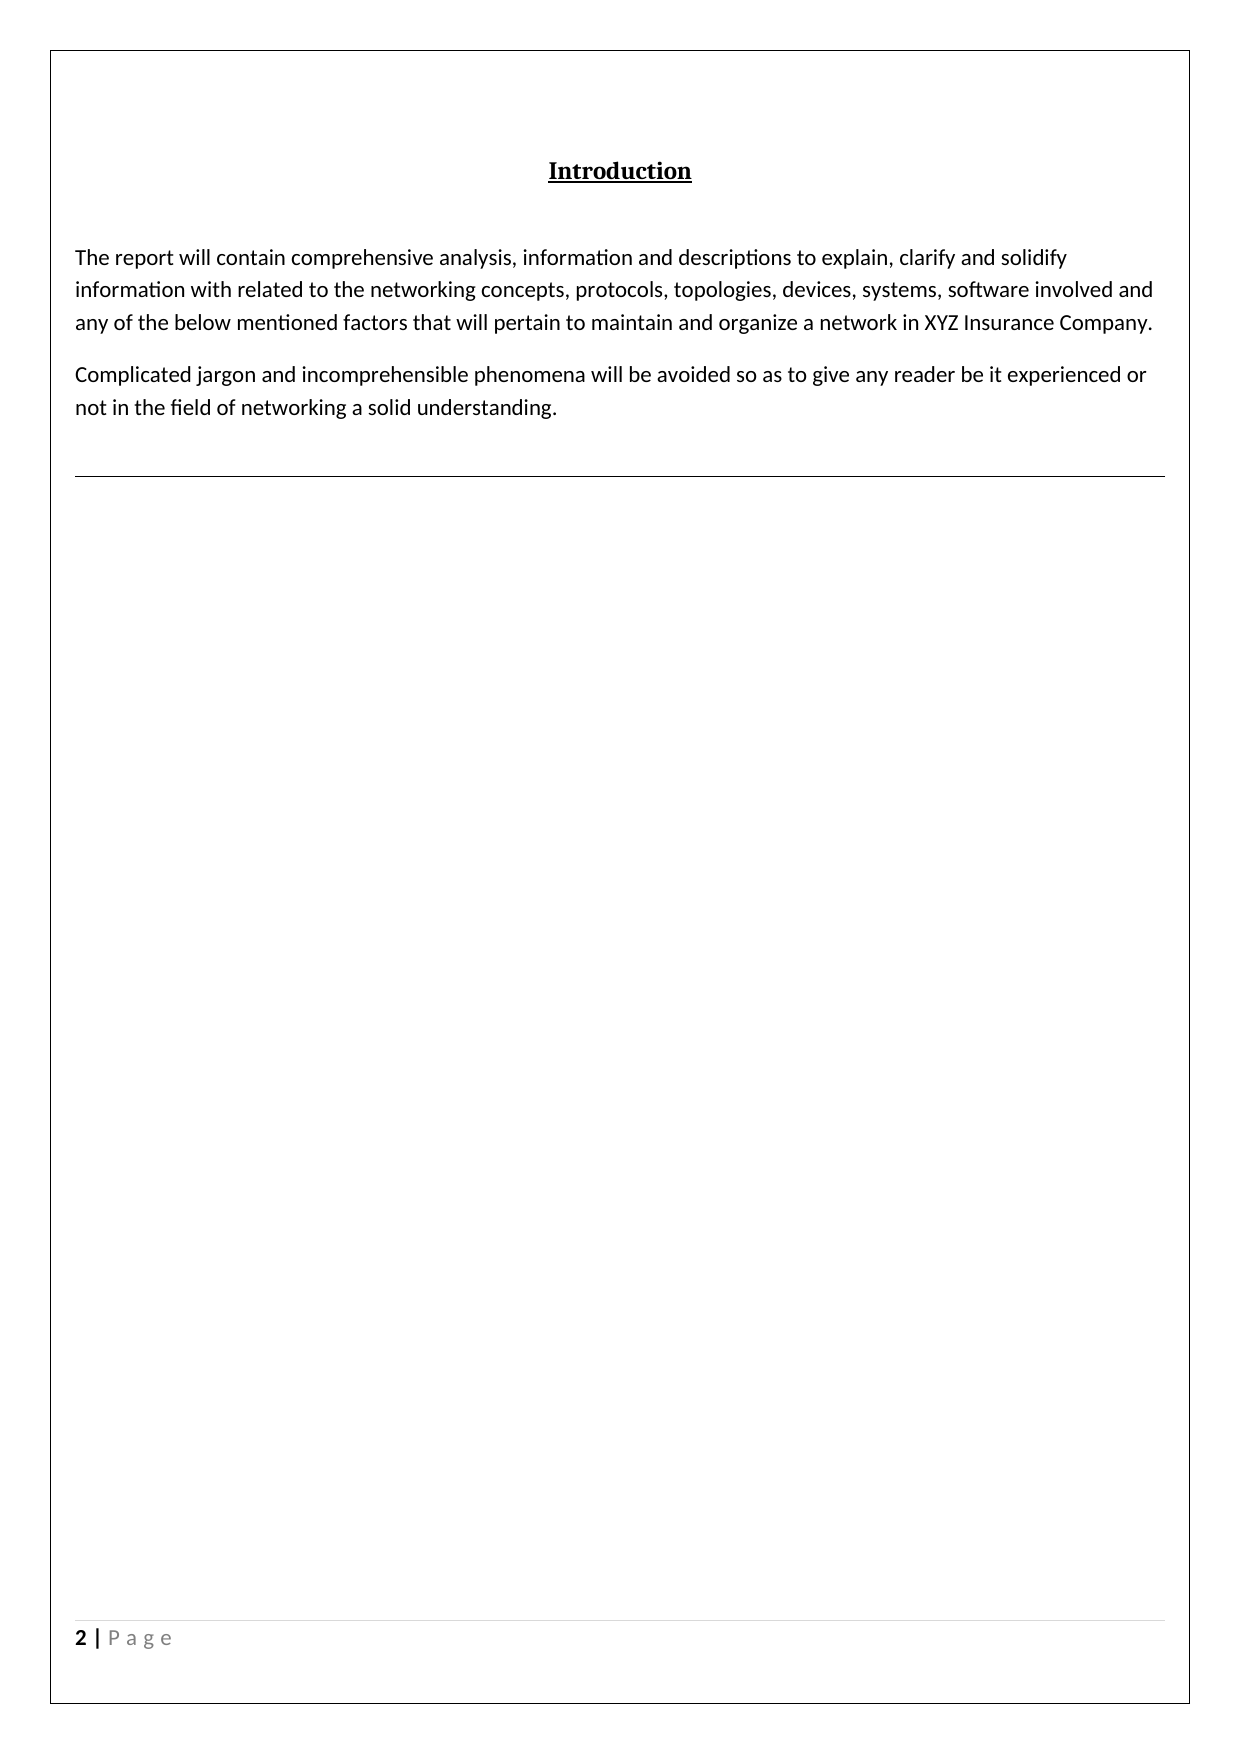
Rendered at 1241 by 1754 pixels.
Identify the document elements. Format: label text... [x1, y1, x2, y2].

text The report will contain comprehensive analysis, information and descriptions to explain, clarify and solidify information with related to the networking concepts, protocols, topologies, devices, systems, software involved and any of the below mentioned factors that will pertain to maintain and organize a network in XYZ Insurance Company. [75, 243, 1165, 336]
subtitle Introduction [75, 157, 1165, 186]
text Complicated jargon and incomprehensible phenomena will be avoided so as to give any reader be it experienced or not in the field of networking a solid understanding. [75, 361, 1165, 421]
